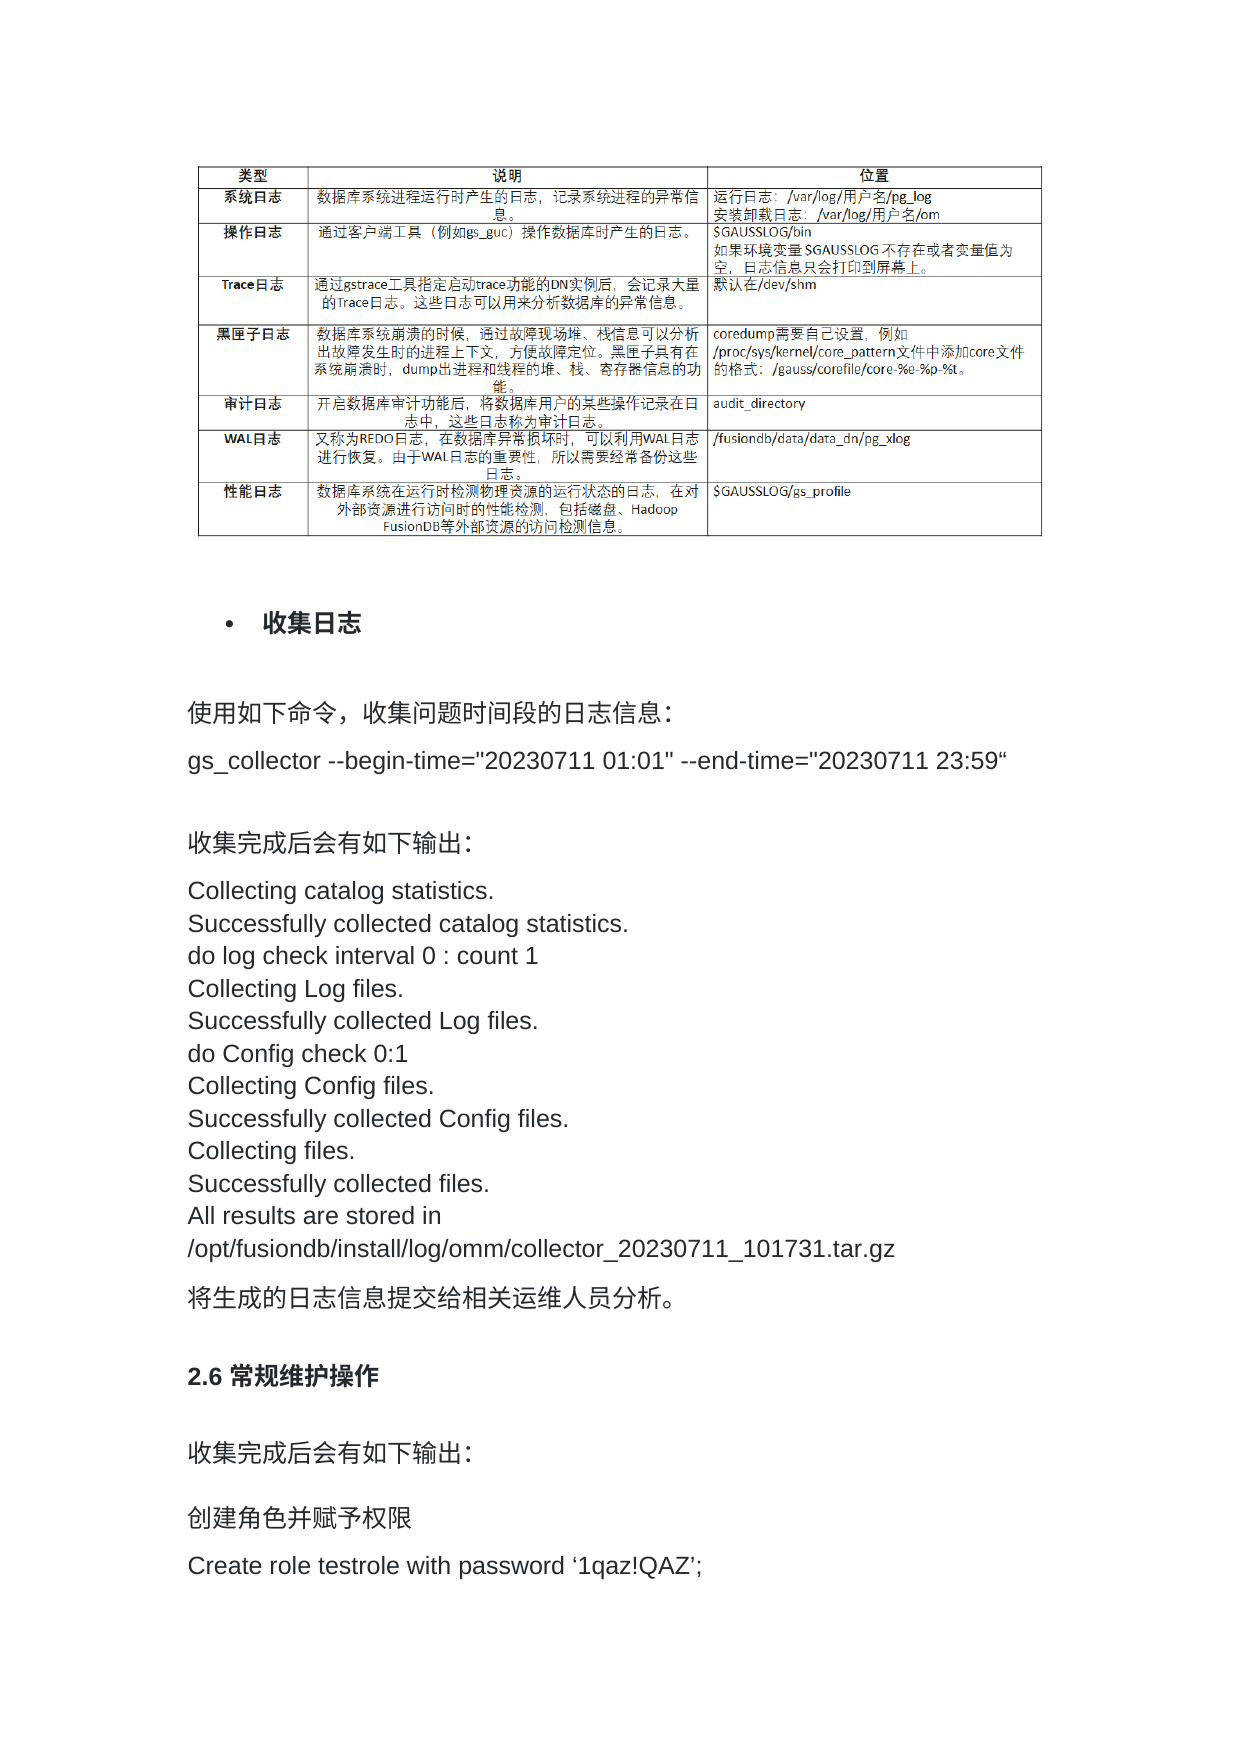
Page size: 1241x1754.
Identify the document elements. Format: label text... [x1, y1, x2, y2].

text Successfully collected files. [187, 1167, 1053, 1199]
text Collecting Config files. [187, 1069, 1053, 1102]
text 2.6 常规维护操作 [187, 1342, 1053, 1407]
text do log check interval 0 : count 1 [187, 939, 1053, 972]
text All results are stored in /opt/fusiondb/install/log/omm/collector_20230711_101731.tar.gz [187, 1199, 1053, 1264]
text 收集完成后会有如下输出： [187, 809, 1053, 874]
text 将生成的日志信息提交给相关运维人员分析。 [187, 1264, 1053, 1329]
text 创建角色并赋予权限 [187, 1484, 1053, 1549]
text Collecting Log files. [187, 972, 1053, 1004]
text Collecting catalog statistics. [187, 874, 1053, 907]
text Successfully collected Config files. [187, 1102, 1053, 1134]
text Create role testrole with password ‘1qaz!QAZ’; [187, 1549, 1053, 1582]
text Successfully collected Log files. [187, 1004, 1053, 1037]
text Collecting files. [187, 1134, 1053, 1167]
picture [197, 162, 1043, 544]
text Successfully collected catalog statistics. [187, 907, 1053, 939]
text 收集完成后会有如下输出： [187, 1419, 1053, 1484]
list 收集日志 [225, 589, 1053, 654]
text gs_collector --begin-time="20230711 01:01" --end-time="20230711 23:59“ [187, 744, 1053, 777]
text 使用如下命令，收集问题时间段的日志信息： [187, 679, 1053, 744]
text do Config check 0:1 [187, 1037, 1053, 1069]
